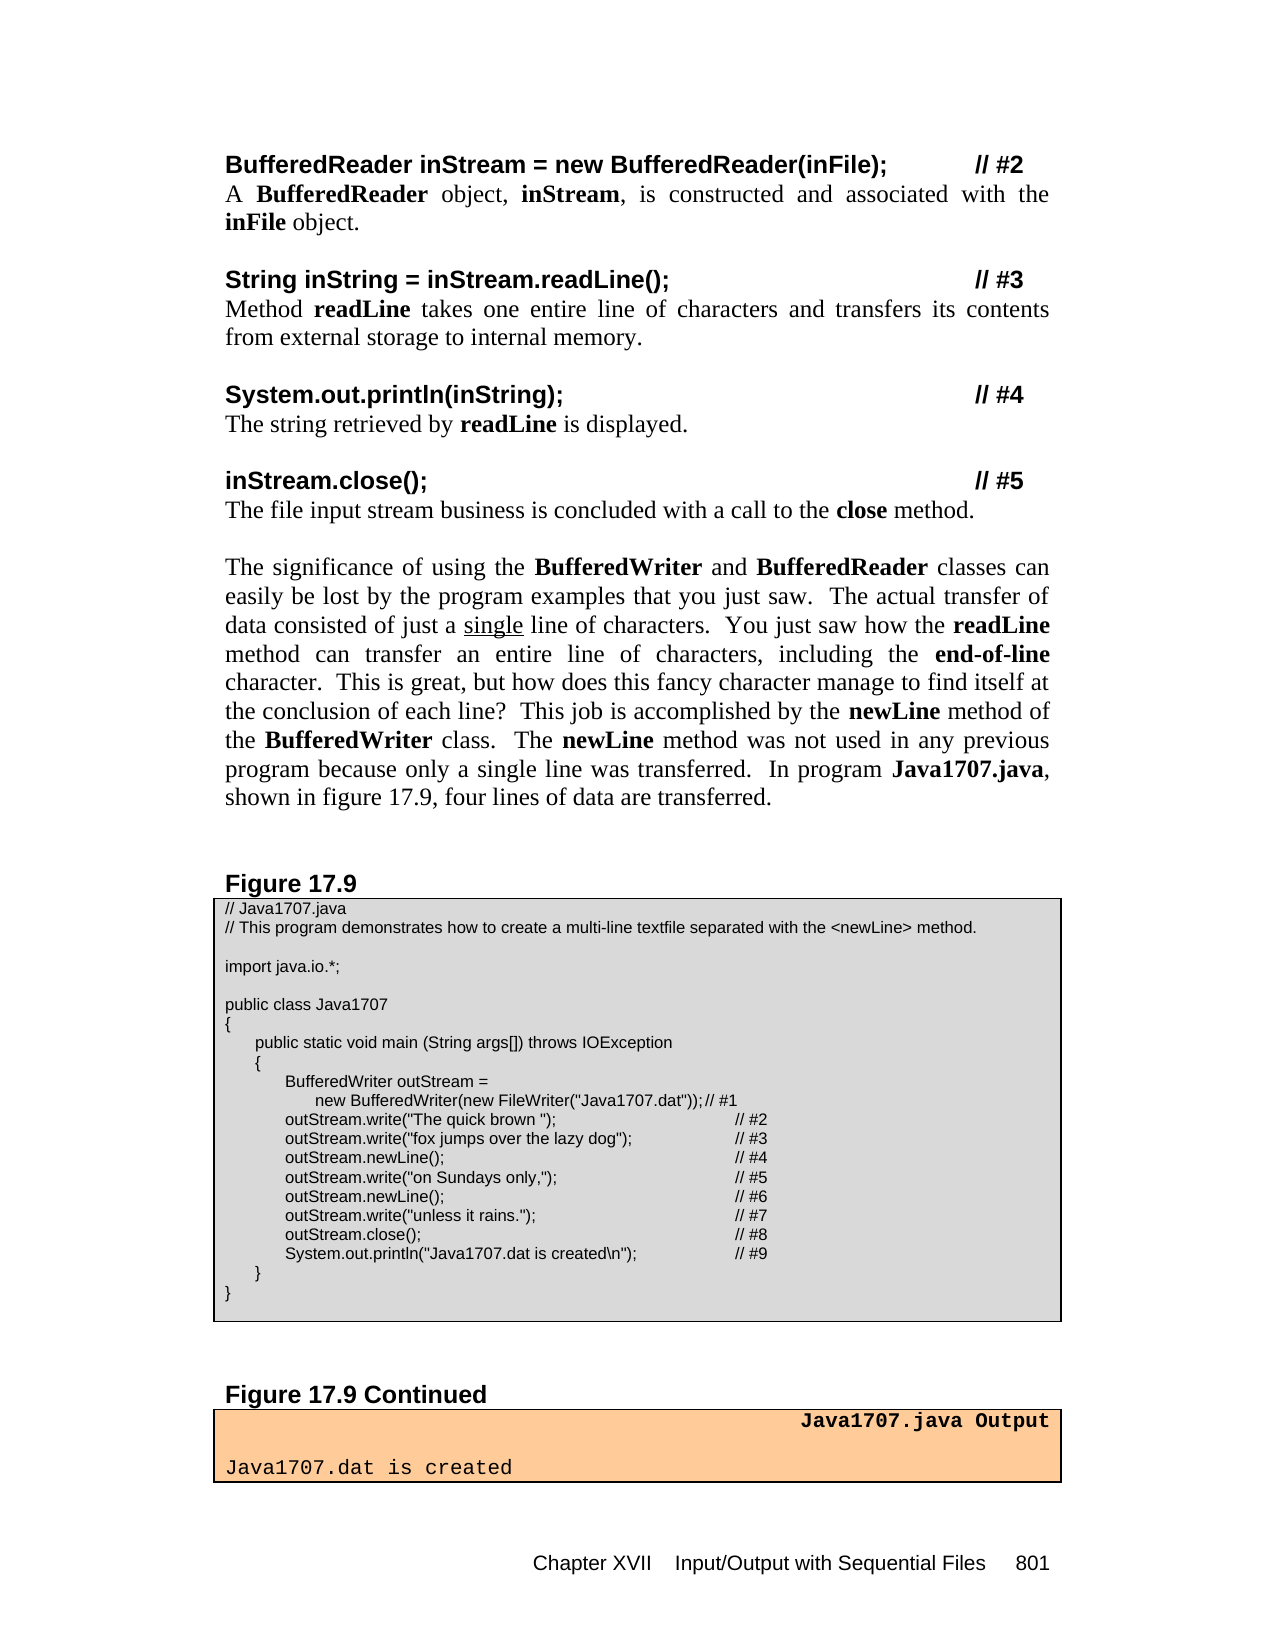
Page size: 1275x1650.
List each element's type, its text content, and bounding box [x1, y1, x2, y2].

text A BufferedReader object, inStream, is constructed and associated with the inFile object. [225, 179, 1050, 236]
text Figure 17.9 Continued [225, 1380, 1050, 1408]
table_header // Java1707.java // This program demonstrates how to create a multi-line textfile separated with the <newLine> method. import java.io.*; public class Java1707 { public static void main (String args[]) throws IOException { BufferedWriter outStream = new BufferedWriter(new FileWriter("Java1707.dat")); // #1 outStream.write("The quick brown "); // #2 outStream.write("fox jumps over the lazy dog"); // #3 outStream.newLine(); // #4 outStream.write("on Sundays only,"); // #5 outStream.newLine(); // #6 outStream.write("unless it rains."); // #7 outStream.close(); // #8 System.out.println("Java1707.dat is created\n"); // #9 } } [215, 899, 1060, 1321]
text System.out.println(inString); // #4 [225, 380, 1050, 409]
text The file input stream business is concluded with a call to the close method. [225, 495, 1050, 524]
text String inString = inStream.readLine(); // #3 [225, 265, 1050, 294]
subtitle Figure 17.9 [225, 869, 1050, 897]
text Method readLine takes one entire line of characters and transfers its contents from external storage to internal memory. [225, 294, 1050, 351]
text The significance of using the BufferedWriter and BufferedReader classes can easily be lost by the program examples that you just saw. The actual transfer of data consisted of just a single line of characters. You just saw how the readLine method can transfer an entire line of characters, including the end-of-line character. This is great, but how does this fancy character manage to find itself at the conclusion of each line? This job is accomplished by the newLine method of the BufferedWriter class. The newLine method was not used in any previous program because only a single line was transferred. In program Java1707.java, shown in figure 17.9, four lines of data are transferred. [225, 552, 1050, 811]
text inStream.close(); // #5 [225, 466, 1050, 495]
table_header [215, 1410, 1060, 1481]
text BufferedReader inStream = new BufferedReader(inFile); // #2 [225, 150, 1050, 179]
text The string retrieved by readLine is displayed. [225, 409, 1050, 437]
